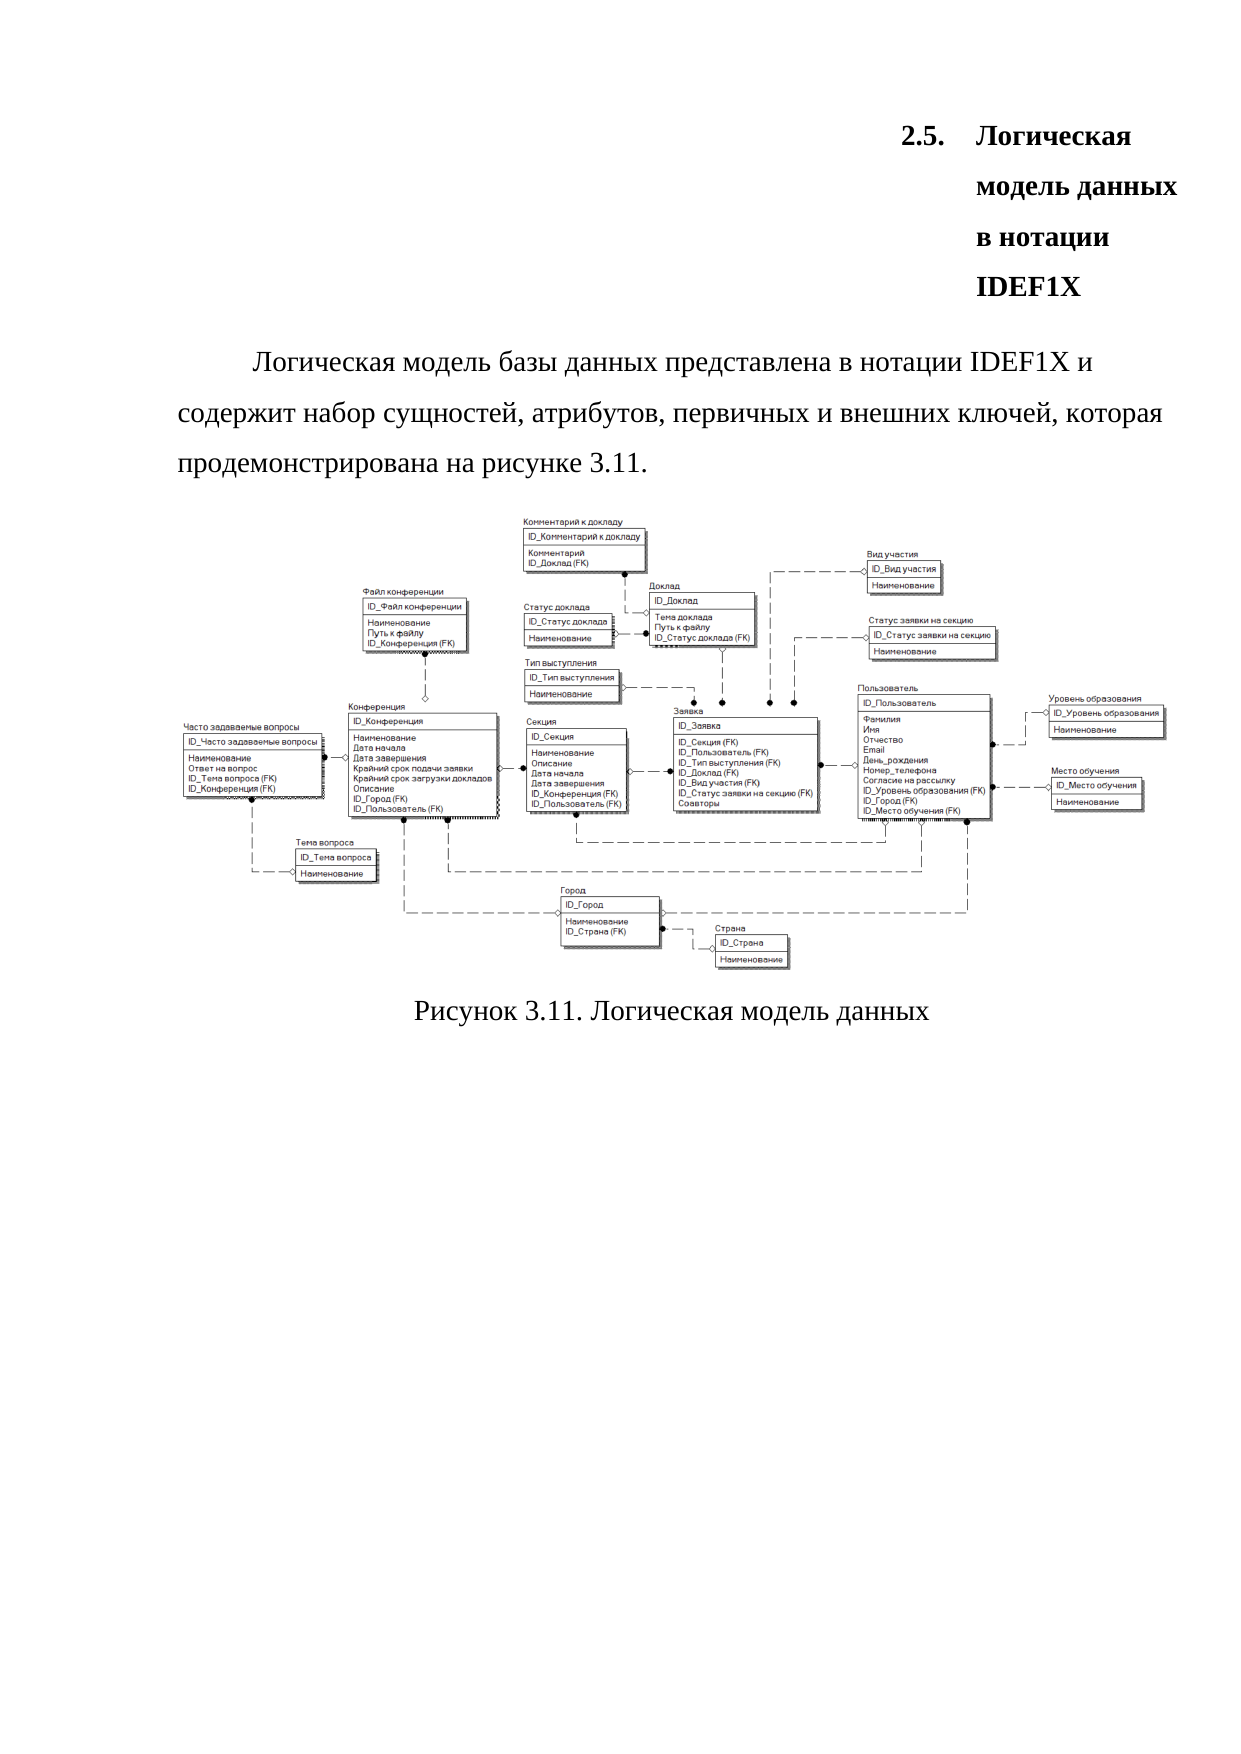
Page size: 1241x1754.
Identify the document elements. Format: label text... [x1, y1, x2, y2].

text Рисунок 3.11. Логическая модель данных [88, 993, 1181, 1026]
list Логическая модель данных в нотации IDEF1X [901, 118, 1181, 303]
picture [169, 507, 1174, 979]
text Логическая модель базы данных представлена в нотации IDEF1X и содержит набор сущностей, атрибутов, первичных и внешних ключей, которая продемонстрирована на рисунке 3.11. [177, 344, 1181, 478]
